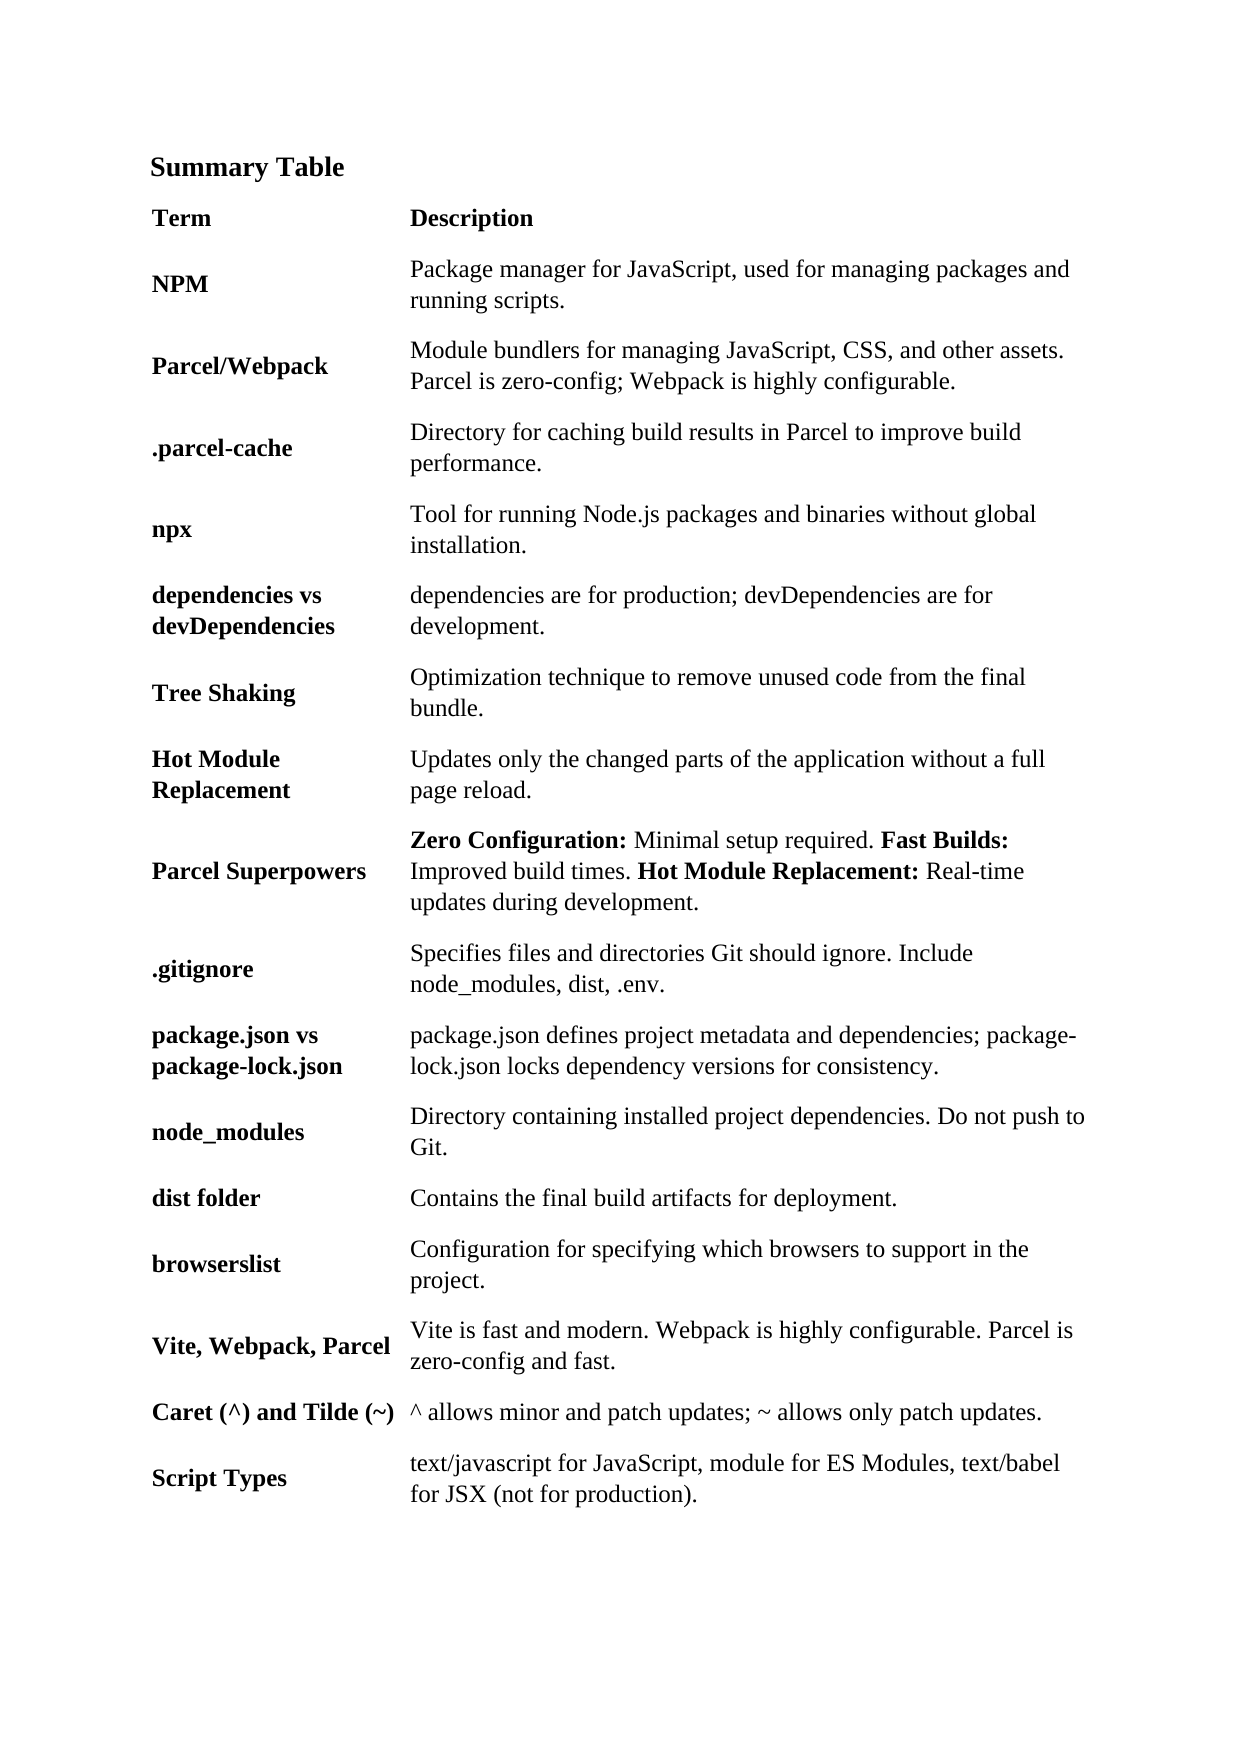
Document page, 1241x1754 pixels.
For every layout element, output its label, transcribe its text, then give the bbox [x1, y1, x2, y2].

table_cell Optimization technique to remove unused code from the final bundle. [408, 661, 1090, 742]
table_cell NPM [150, 252, 408, 334]
table_cell Script Types [150, 1446, 408, 1528]
table_cell Specifies files and directories Git should ignore. Include node_modules, dist, .env. [408, 937, 1090, 1018]
table_cell Caret (^) and Tilde (~) [150, 1396, 408, 1446]
table_cell text/javascript for JavaScript, module for ES Modules, text/babel for JSX (not for production). [408, 1446, 1090, 1528]
table_cell Contains the final build artifacts for deployment. [408, 1182, 1090, 1232]
table_cell browserslist [150, 1232, 408, 1314]
table_cell Tree Shaking [150, 661, 408, 742]
table_cell Directory containing installed project dependencies. Do not push to Git. [408, 1100, 1090, 1182]
table_cell Parcel Superpowers [150, 824, 408, 937]
table_cell Directory for caching build results in Parcel to improve build performance. [408, 416, 1090, 497]
table_cell Hot Module Replacement [150, 742, 408, 824]
table_cell Configuration for specifying which browsers to support in the project. [408, 1232, 1090, 1314]
table_cell Package manager for JavaScript, used for managing packages and running scripts. [408, 252, 1090, 334]
table_cell ^ allows minor and patch updates; ~ allows only patch updates. [408, 1396, 1090, 1446]
table_cell package.json defines project metadata and dependencies; package-lock.json locks dependency versions for consistency. [408, 1018, 1090, 1100]
table_cell .gitignore [150, 937, 408, 1018]
table_cell dependencies vs devDependencies [150, 579, 408, 661]
table_header Term [150, 202, 408, 252]
table_cell Tool for running Node.js packages and binaries without global installation. [408, 497, 1090, 579]
text Summary Table [150, 150, 1090, 182]
table_cell Vite is fast and modern. Webpack is highly configurable. Parcel is zero-config and fast. [408, 1314, 1090, 1396]
table_cell Zero Configuration: Minimal setup required. Fast Builds: Improved build times. Hot Module Replacement: Real-time updates during development. [408, 824, 1090, 937]
table_header Description [408, 202, 1090, 252]
table_cell node_modules [150, 1100, 408, 1182]
table_cell npx [150, 497, 408, 579]
table_cell Vite, Webpack, Parcel [150, 1314, 408, 1396]
table_cell .parcel-cache [150, 416, 408, 497]
table_cell Module bundlers for managing JavaScript, CSS, and other assets. Parcel is zero-config; Webpack is highly configurable. [408, 334, 1090, 416]
table_cell package.json vs package-lock.json [150, 1018, 408, 1100]
table_cell dist folder [150, 1182, 408, 1232]
table_cell Updates only the changed parts of the application without a full page reload. [408, 742, 1090, 824]
table_cell Parcel/Webpack [150, 334, 408, 416]
table_cell dependencies are for production; devDependencies are for development. [408, 579, 1090, 661]
